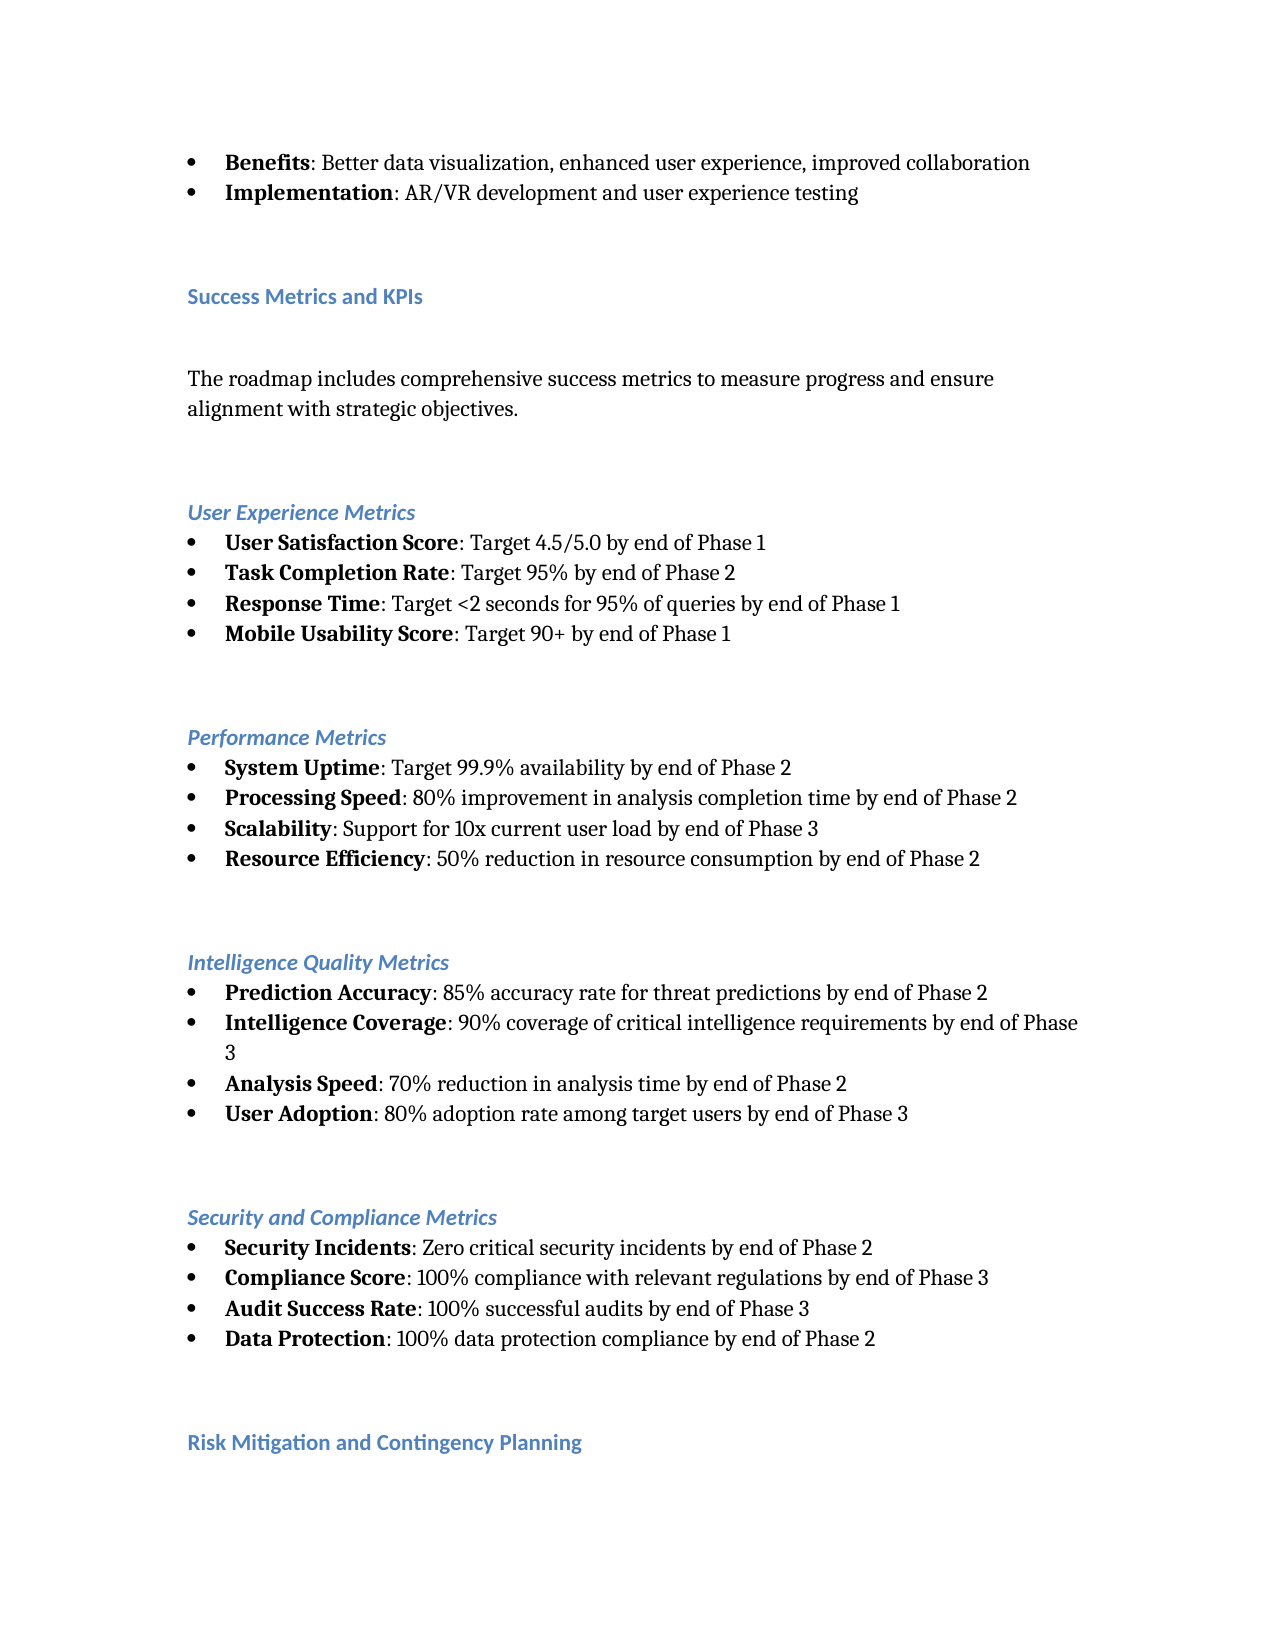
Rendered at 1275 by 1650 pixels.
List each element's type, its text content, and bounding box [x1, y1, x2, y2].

list Analysis Speed: 70% reduction in analysis time by end of Phase 2 [187, 1070, 1087, 1097]
subtitle Risk Mitigation and Contingency Planning [187, 1428, 1087, 1456]
subtitle Security and Compliance Metrics [187, 1203, 1087, 1231]
text The roadmap includes comprehensive success metrics to measure progress and ensure alignment with strategic objectives. [187, 366, 1087, 422]
list User Adoption: 80% adoption rate among target users by end of Phase 3 [187, 1101, 1087, 1127]
list Scalability: Support for 10x current user load by end of Phase 3 [187, 815, 1087, 842]
subtitle Performance Metrics [187, 723, 1087, 751]
list Task Completion Rate: Target 95% by end of Phase 2 [187, 560, 1087, 587]
list Processing Speed: 80% improvement in analysis completion time by end of Phase 2 [187, 785, 1087, 811]
list Mobile Usability Score: Target 90+ by end of Phase 1 [187, 621, 1087, 647]
list Resource Efficiency: 50% reduction in resource consumption by end of Phase 2 [187, 846, 1087, 872]
list Prediction Accuracy: 85% accuracy rate for threat predictions by end of Phase 2 [187, 980, 1087, 1006]
list Benefits: Better data visualization, enhanced user experience, improved collaboration [187, 150, 1087, 176]
list Compliance Score: 100% compliance with relevant regulations by end of Phase 3 [187, 1265, 1087, 1291]
list Security Incidents: Zero critical security incidents by end of Phase 2 [187, 1235, 1087, 1261]
list Intelligence Coverage: 90% coverage of critical intelligence requirements by end of Phase 3 [187, 1010, 1087, 1067]
list Audit Success Rate: 100% successful audits by end of Phase 3 [187, 1295, 1087, 1322]
list Implementation: AR/VR development and user experience testing [187, 180, 1087, 207]
subtitle Success Metrics and KPIs [187, 282, 1087, 310]
list System Uptime: Target 99.9% availability by end of Phase 2 [187, 755, 1087, 781]
subtitle Intelligence Quality Metrics [187, 948, 1087, 976]
subtitle User Experience Metrics [187, 498, 1087, 526]
list User Satisfaction Score: Target 4.5/5.0 by end of Phase 1 [187, 530, 1087, 556]
list Data Protection: 100% data protection compliance by end of Phase 2 [187, 1326, 1087, 1352]
list Response Time: Target <2 seconds for 95% of queries by end of Phase 1 [187, 590, 1087, 617]
